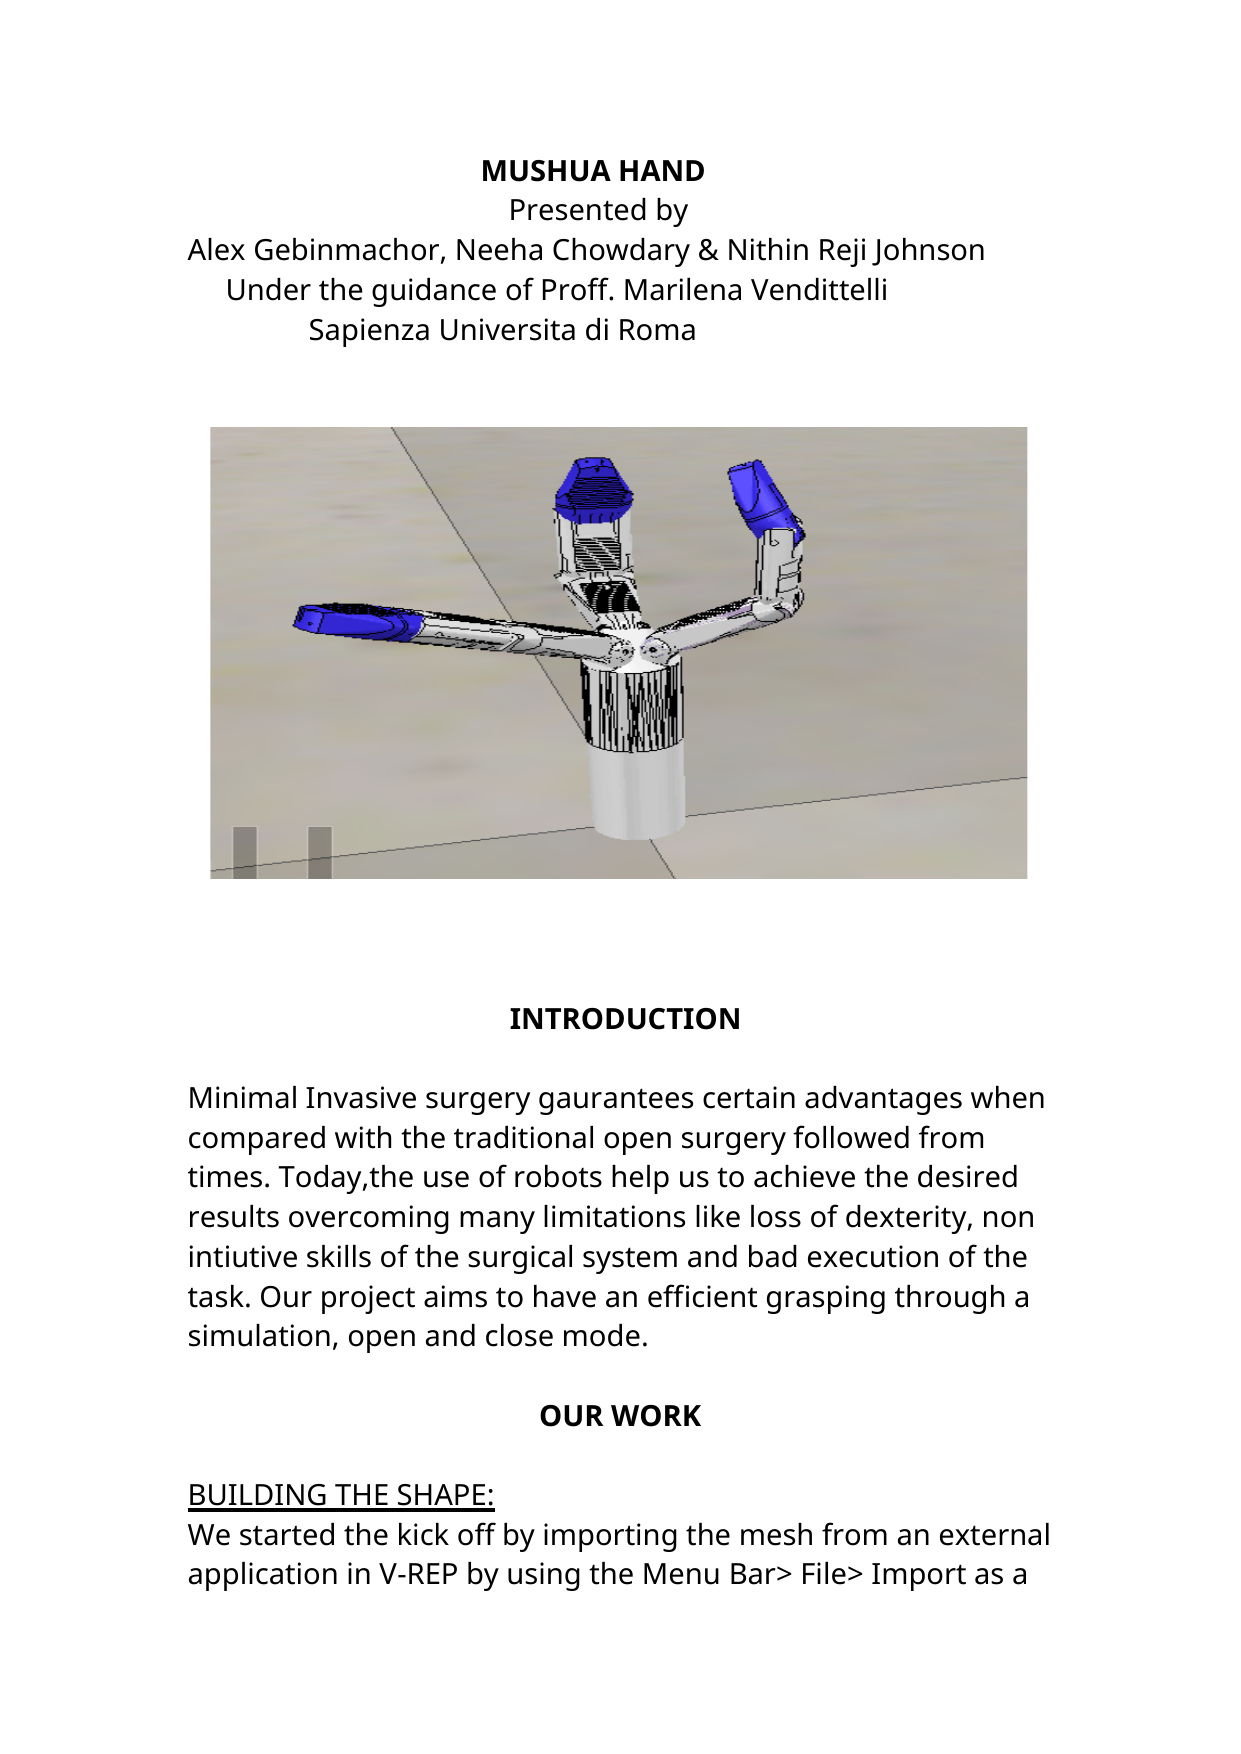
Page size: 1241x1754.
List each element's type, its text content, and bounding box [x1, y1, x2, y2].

text MUSHUA HAND [187, 150, 1053, 190]
text Under the guidance of Proff. Marilena Vendittelli [187, 269, 1053, 309]
text Sapienza Universita di Roma [187, 309, 1053, 348]
text Alex Gebinmachor, Neeha Chowdary & Nithin Reji Johnson [187, 229, 1053, 269]
text Presented by [187, 190, 1053, 229]
text OUR WORK [187, 1395, 1053, 1434]
text BUILDING THE SHAPE: [187, 1474, 1053, 1514]
text Minimal Invasive surgery gaurantees certain advantages when compared with the traditional open surgery followed from times. Today,the use of robots help us to achieve the desired results overcoming many limitations like loss of dexterity, non intiutive skills of the surgical system and bad execution of the task. Our project aims to have an efficient grasping through a simulation, open and close mode. [187, 1038, 1053, 1355]
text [187, 1514, 1053, 1593]
picture [210, 427, 1028, 879]
text INTRODUCTION [187, 998, 1053, 1038]
